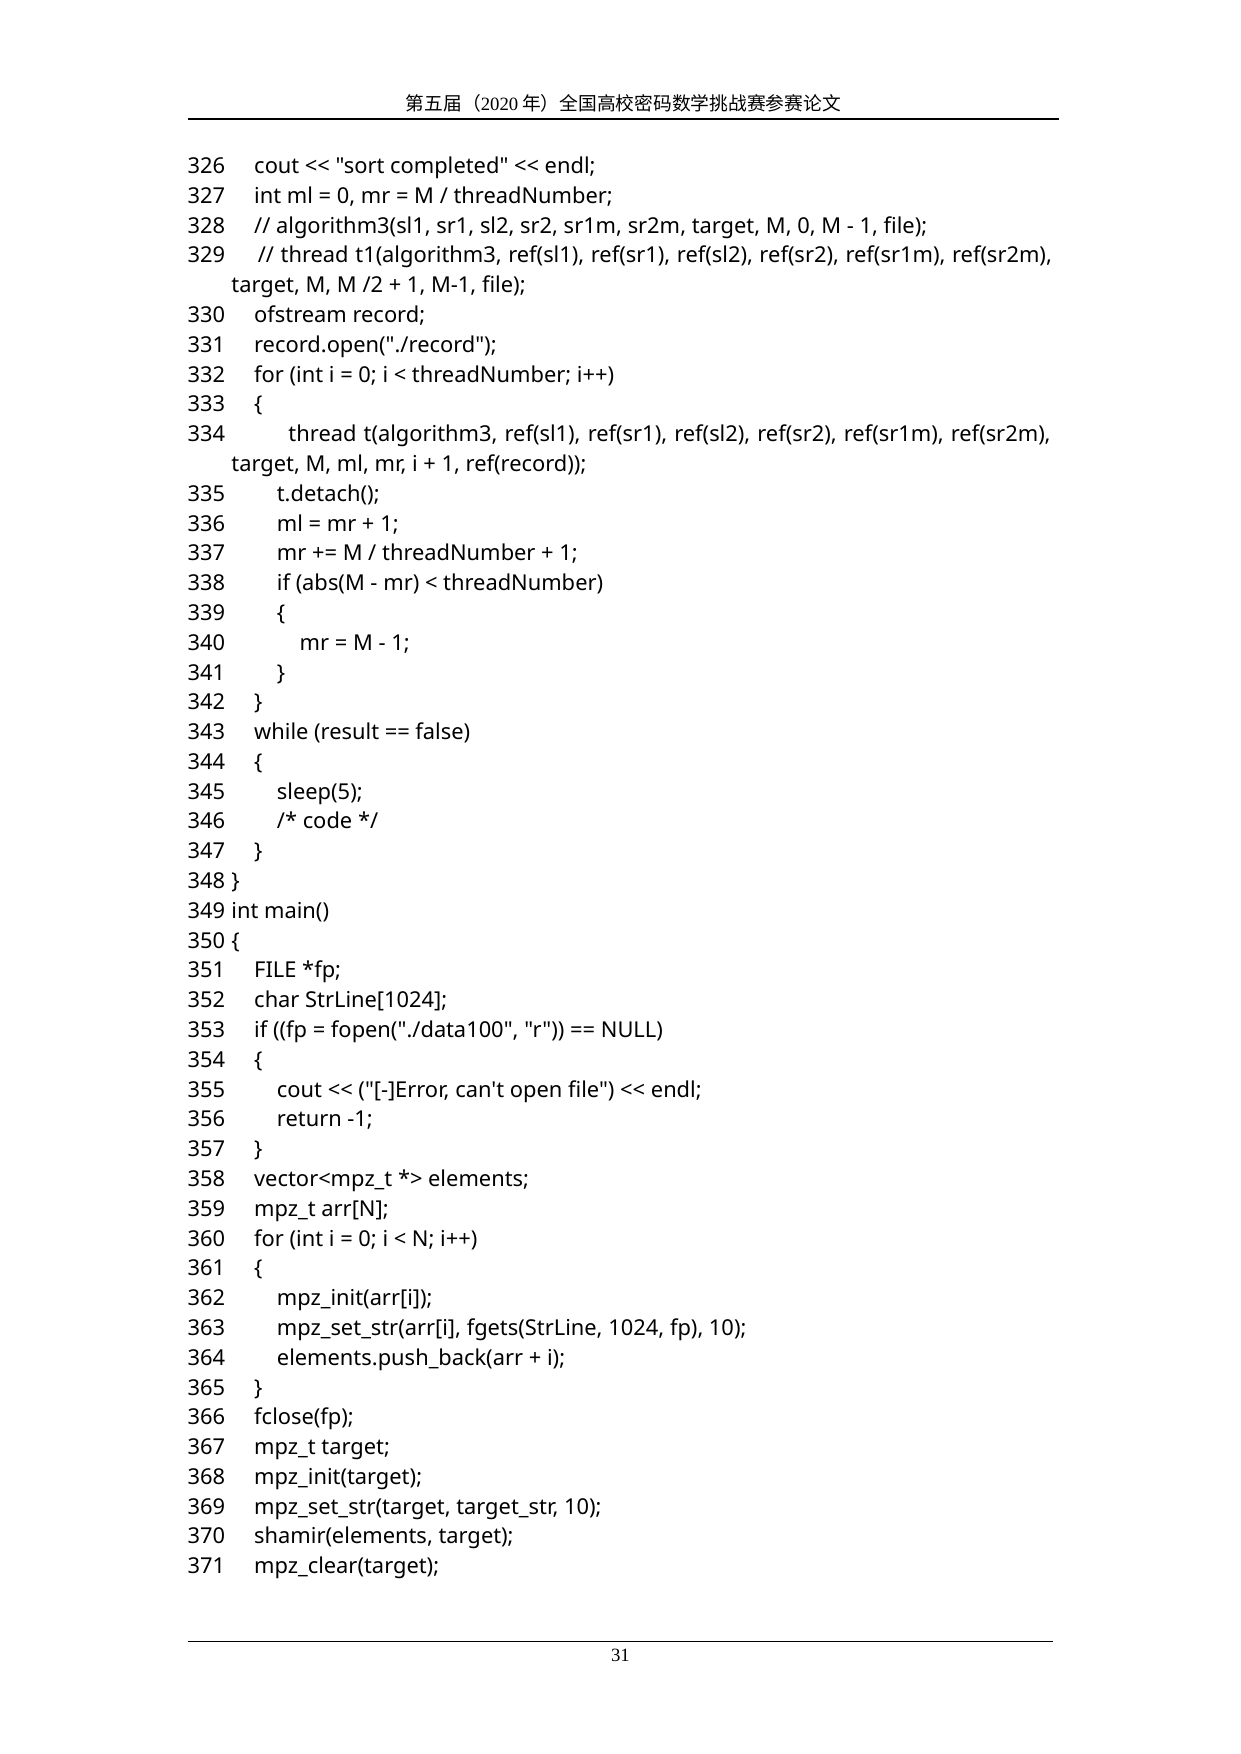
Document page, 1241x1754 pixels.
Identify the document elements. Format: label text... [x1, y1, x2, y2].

list mr = M - 1; [187, 627, 1053, 656]
list sleep(5); [187, 776, 1053, 805]
list record.open("./record"); [187, 329, 1053, 358]
list t.detach(); [187, 478, 1053, 507]
list /* code */ [187, 805, 1053, 835]
list cout << "sort completed" << endl; [187, 150, 1053, 180]
list } [187, 1133, 1053, 1163]
list // algorithm3(sl1, sr1, sl2, sr2, sr1m, sr2m, target, M, 0, M - 1, file); [187, 209, 1053, 239]
list mpz_set_str(arr[i], fgets(StrLine, 1024, fp), 10); [187, 1312, 1053, 1342]
list { [187, 597, 1053, 627]
list if ((fp = fopen("./data100", "r")) == NULL) [187, 1014, 1053, 1044]
list int main() [187, 895, 1053, 924]
list if (abs(M - mr) < threadNumber) [187, 567, 1053, 597]
list { [187, 746, 1053, 776]
list // thread t1(algorithm3, ref(sl1), ref(sr1), ref(sl2), ref(sr2), ref(sr1m), ref(sr2m), target, M, M /2 + 1, M-1, file); [187, 239, 1053, 299]
list vector<mpz_t *> elements; [187, 1163, 1053, 1193]
list cout << ("[-]Error, can't open file") << endl; [187, 1073, 1053, 1103]
list } [187, 865, 1053, 895]
list while (result == false) [187, 716, 1053, 746]
list fclose(fp); [187, 1401, 1053, 1431]
list return -1; [187, 1103, 1053, 1133]
list { [187, 1252, 1053, 1282]
list } [187, 686, 1053, 716]
list { [187, 388, 1053, 418]
list elements.push_back(arr + i); [187, 1342, 1053, 1371]
list mpz_init(arr[i]); [187, 1282, 1053, 1312]
list } [187, 656, 1053, 686]
list } [187, 835, 1053, 865]
list ofstream record; [187, 299, 1053, 329]
list for (int i = 0; i < threadNumber; i++) [187, 358, 1053, 388]
list mpz_t target; [187, 1431, 1053, 1461]
list shamir(elements, target); [187, 1520, 1053, 1550]
list } [187, 1371, 1053, 1401]
list int ml = 0, mr = M / threadNumber; [187, 180, 1053, 209]
list for (int i = 0; i < N; i++) [187, 1222, 1053, 1252]
list FILE *fp; [187, 954, 1053, 984]
list char StrLine[1024]; [187, 984, 1053, 1014]
list mpz_clear(target); [187, 1550, 1053, 1580]
list { [187, 924, 1053, 954]
list { [187, 1044, 1053, 1073]
list mr += M / threadNumber + 1; [187, 537, 1053, 567]
list thread t(algorithm3, ref(sl1), ref(sr1), ref(sl2), ref(sr2), ref(sr1m), ref(sr2m), target, M, ml, mr, i + 1, ref(record)); [187, 418, 1053, 478]
list mpz_set_str(target, target_str, 10); [187, 1491, 1053, 1520]
list ml = mr + 1; [187, 507, 1053, 537]
list mpz_init(target); [187, 1461, 1053, 1491]
list mpz_t arr[N]; [187, 1193, 1053, 1222]
